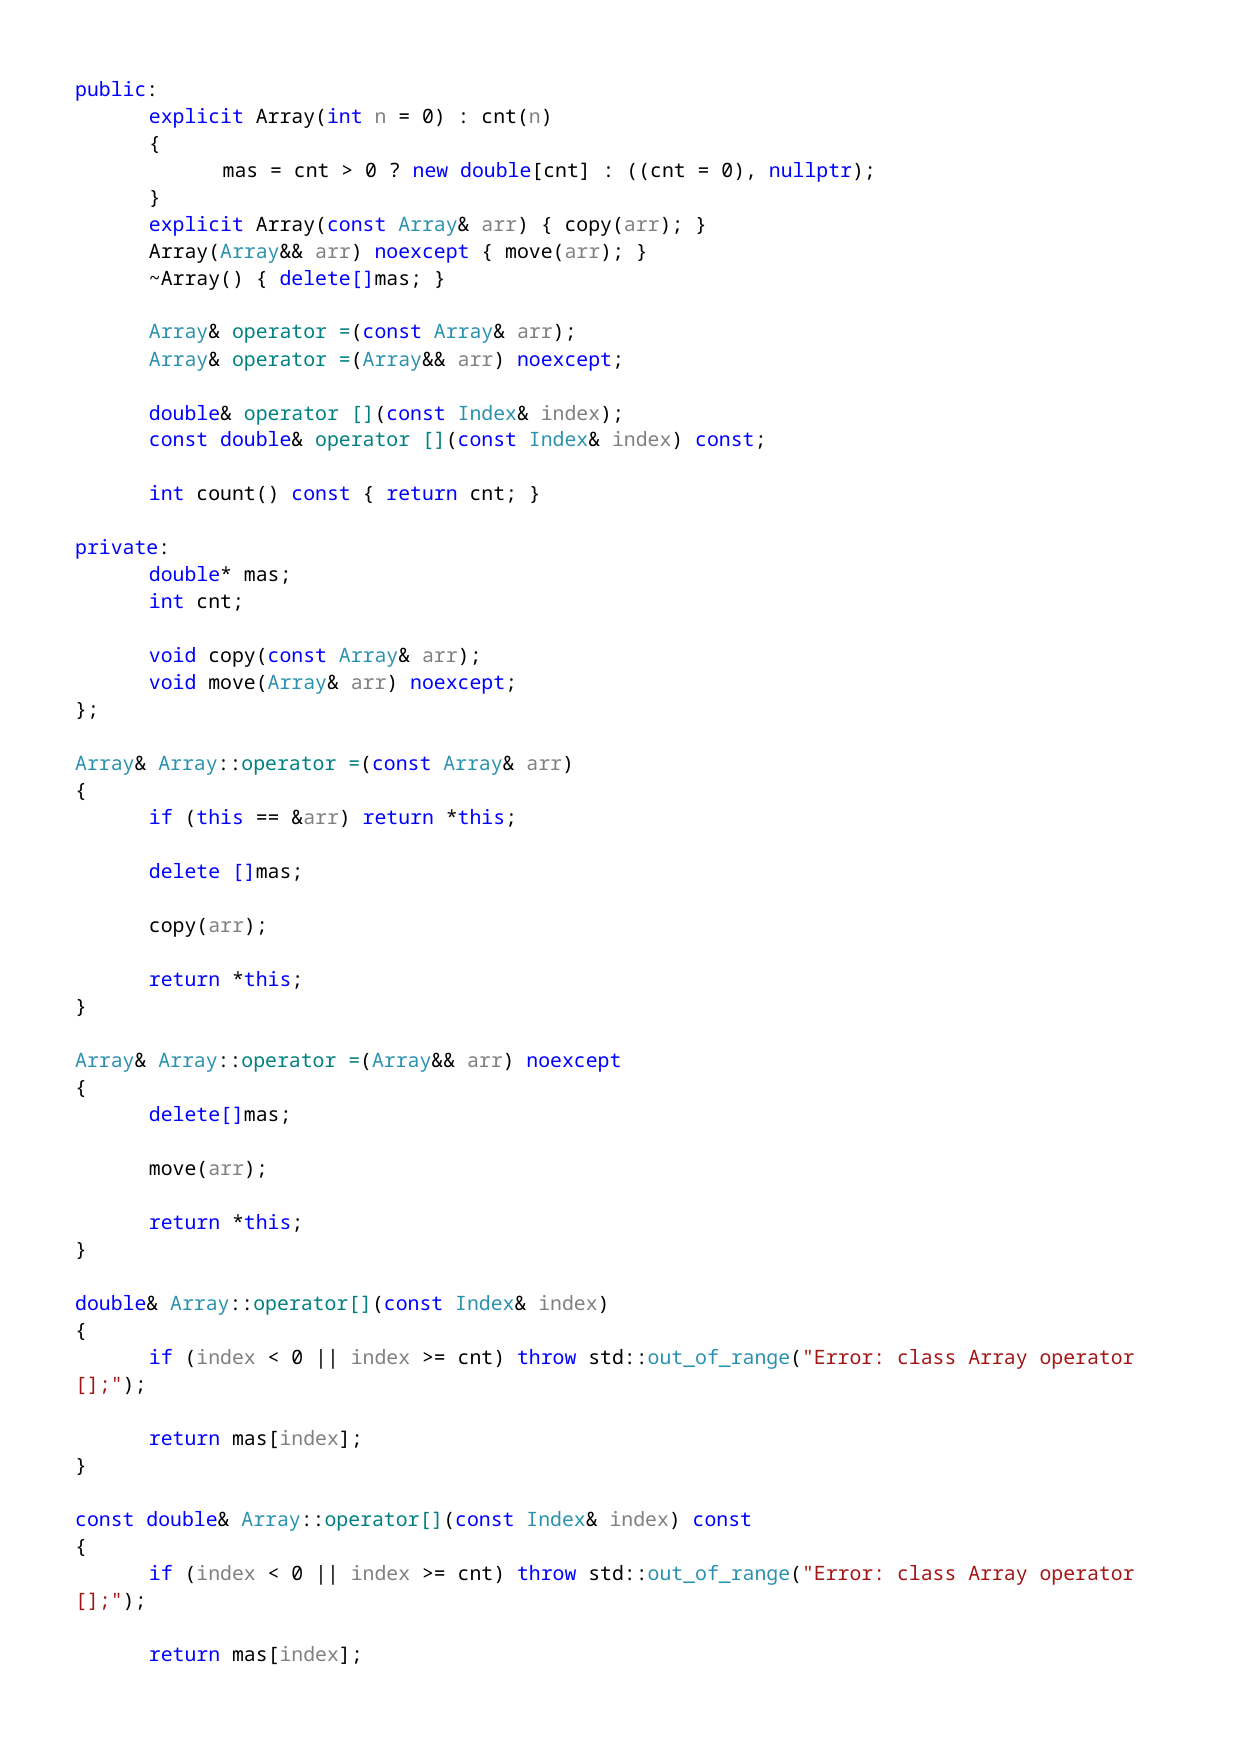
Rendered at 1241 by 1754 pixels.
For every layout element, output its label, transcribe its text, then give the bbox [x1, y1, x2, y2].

text { [75, 1073, 1165, 1100]
text return *this; [75, 965, 1165, 992]
text Array(Array&& arr) noexcept { move(arr); } [75, 237, 1165, 264]
text copy(arr); [75, 911, 1165, 938]
text double* mas; [75, 561, 1165, 588]
text { [75, 776, 1165, 803]
text return mas[index]; [75, 1640, 1165, 1667]
text Array& Array::operator =(Array&& arr) noexcept [75, 1046, 1165, 1073]
text } [75, 992, 1165, 1019]
text int count() const { return cnt; } [75, 480, 1165, 507]
text } [75, 1235, 1165, 1262]
text private: [75, 534, 1165, 561]
text return mas[index]; [75, 1424, 1165, 1451]
text if (index < 0 || index >= cnt) throw std::out_of_range("Error: class Array operator [];"); [75, 1559, 1165, 1613]
text int cnt; [75, 588, 1165, 614]
text }; [75, 696, 1165, 722]
text ~Array() { delete[]mas; } [75, 264, 1165, 291]
text { [75, 129, 1165, 156]
text delete []mas; [75, 857, 1165, 884]
text Array& operator =(const Array& arr); [75, 318, 1165, 345]
text void move(Array& arr) noexcept; [75, 668, 1165, 696]
text Array& Array::operator =(const Array& arr) [75, 749, 1165, 776]
text { [75, 1316, 1165, 1343]
text } [75, 1451, 1165, 1478]
text const double& Array::operator[](const Index& index) const [75, 1505, 1165, 1532]
text double& Array::operator[](const Index& index) [75, 1289, 1165, 1316]
text return *this; [75, 1208, 1165, 1235]
text } [75, 183, 1165, 210]
text move(arr); [75, 1154, 1165, 1181]
text if (this == &arr) return *this; [75, 803, 1165, 830]
text const double& operator [](const Index& index) const; [75, 426, 1165, 453]
text Array& operator =(Array&& arr) noexcept; [75, 345, 1165, 372]
text delete[]mas; [75, 1100, 1165, 1127]
text { [75, 1532, 1165, 1559]
text explicit Array(const Array& arr) { copy(arr); } [75, 210, 1165, 237]
text public: [75, 75, 1165, 102]
text mas = cnt > 0 ? new double[cnt] : ((cnt = 0), nullptr); [75, 156, 1165, 183]
text void copy(const Array& arr); [75, 642, 1165, 668]
text double& operator [](const Index& index); [75, 399, 1165, 426]
text if (index < 0 || index >= cnt) throw std::out_of_range("Error: class Array operator [];"); [75, 1343, 1165, 1397]
text explicit Array(int n = 0) : cnt(n) [75, 102, 1165, 129]
